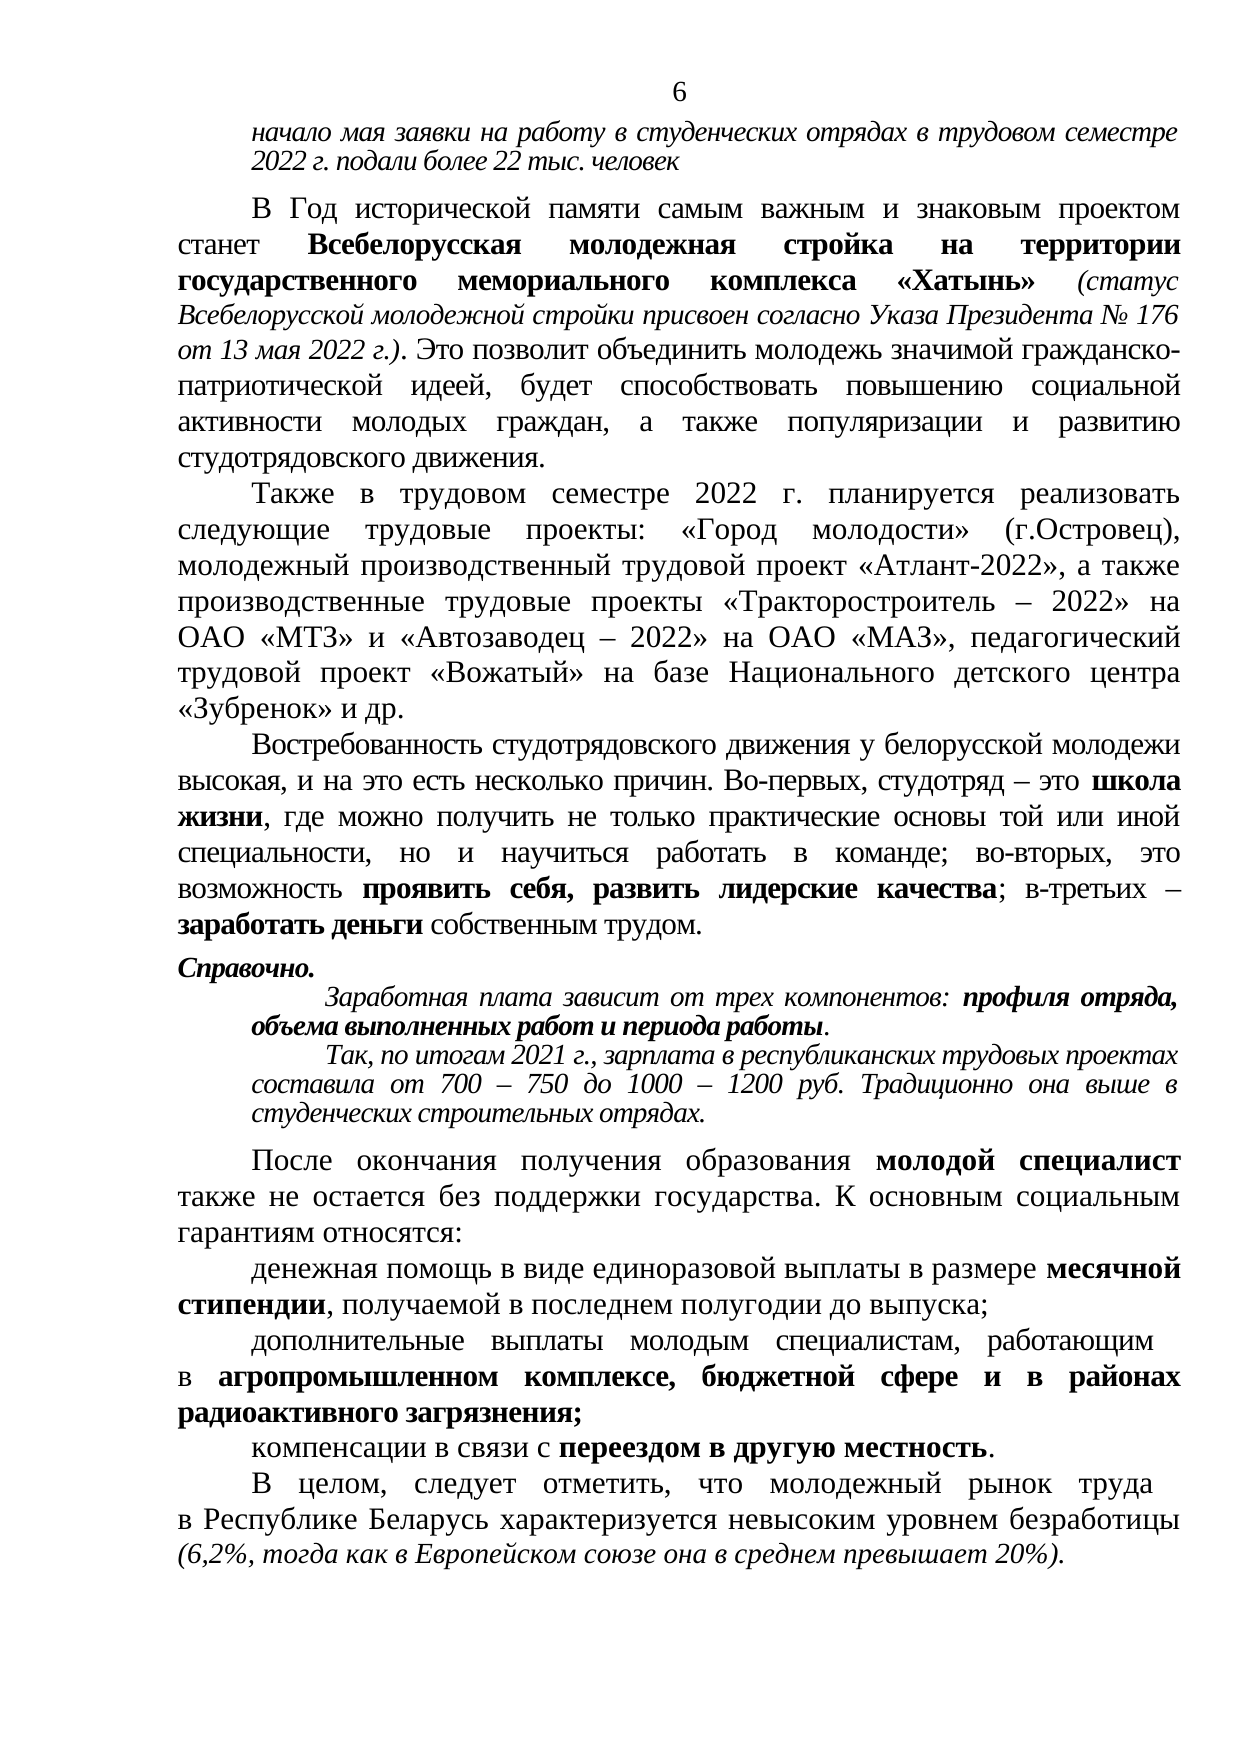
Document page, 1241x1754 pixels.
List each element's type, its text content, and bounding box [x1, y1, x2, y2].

text В целом, следует отметить, что молодежный рынок труда в Республике Беларусь характеризуется невысоким уровнем безработицы (6,2%, тогда как в Европейском союзе она в среднем превышает 20%). [177, 1465, 1181, 1570]
text денежная помощь в виде единоразовой выплаты в размере месячной стипендии, получаемой в последнем полугодии до выпуска; [177, 1249, 1181, 1321]
text В Год исторической памяти самым важным и знаковым проектом станет Всебелорусская молодежная стройка на территории государственного мемориального комплекса «Хатынь» (статус Всебелорусской молодежной стройки присвоен согласно Указа Президента № 176 от 13 мая 2022 г.). Это позволит объединить молодежь значимой гражданско-патриотической идеей, будет способствовать повышению социальной активности молодых граждан, а также популяризации и развитию студотрядовского движения. [177, 189, 1181, 474]
text Востребованность студотрядовского движения у белорусской молодежи высокая, и на это есть несколько причин. Во-первых, студотряд – это школа жизни, где можно получить не только практические основы той или иной специальности, но и научиться работать в команде; во-вторых, это возможность проявить себя, развить лидерские качества; в-третьих – заработать деньги собственным трудом. [177, 726, 1181, 941]
text компенсации в связи с переездом в другую местность. [177, 1429, 1181, 1465]
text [251, 118, 1181, 176]
text Справочно. [177, 954, 1181, 983]
text Так, по итогам 2021 г., зарплата в республиканских трудовых проектах составила от 700 – 750 до 1000 – 1200 руб. Традиционно она выше в студенческих строительных отрядах. [251, 1041, 1181, 1129]
text дополнительные выплаты молодым специалистам, работающим в агропромышленном комплексе, бюджетной сфере и в районах радиоактивного загрязнения; [177, 1321, 1181, 1429]
text Также в трудовом семестре 2022 г. планируется реализовать следующие трудовые проекты: «Город молодости» (г.Островец), молодежный производственный трудовой проект «Атлант-2022», а также производственные трудовые проекты «Тракторостроитель – 2022» на ОАО «МТЗ» и «Автозаводец – 2022» на ОАО «МАЗ», педагогический трудовой проект «Вожатый» на базе Национального детского центра «Зубренок» и др. [177, 474, 1181, 726]
text Заработная плата зависит от трех компонентов: профиля отряда, объема выполненных работ и периода работы. [251, 983, 1181, 1041]
text После окончания получения образования молодой специалист также не остается без поддержки государства. К основным социальным гарантиям относятся: [177, 1141, 1181, 1249]
